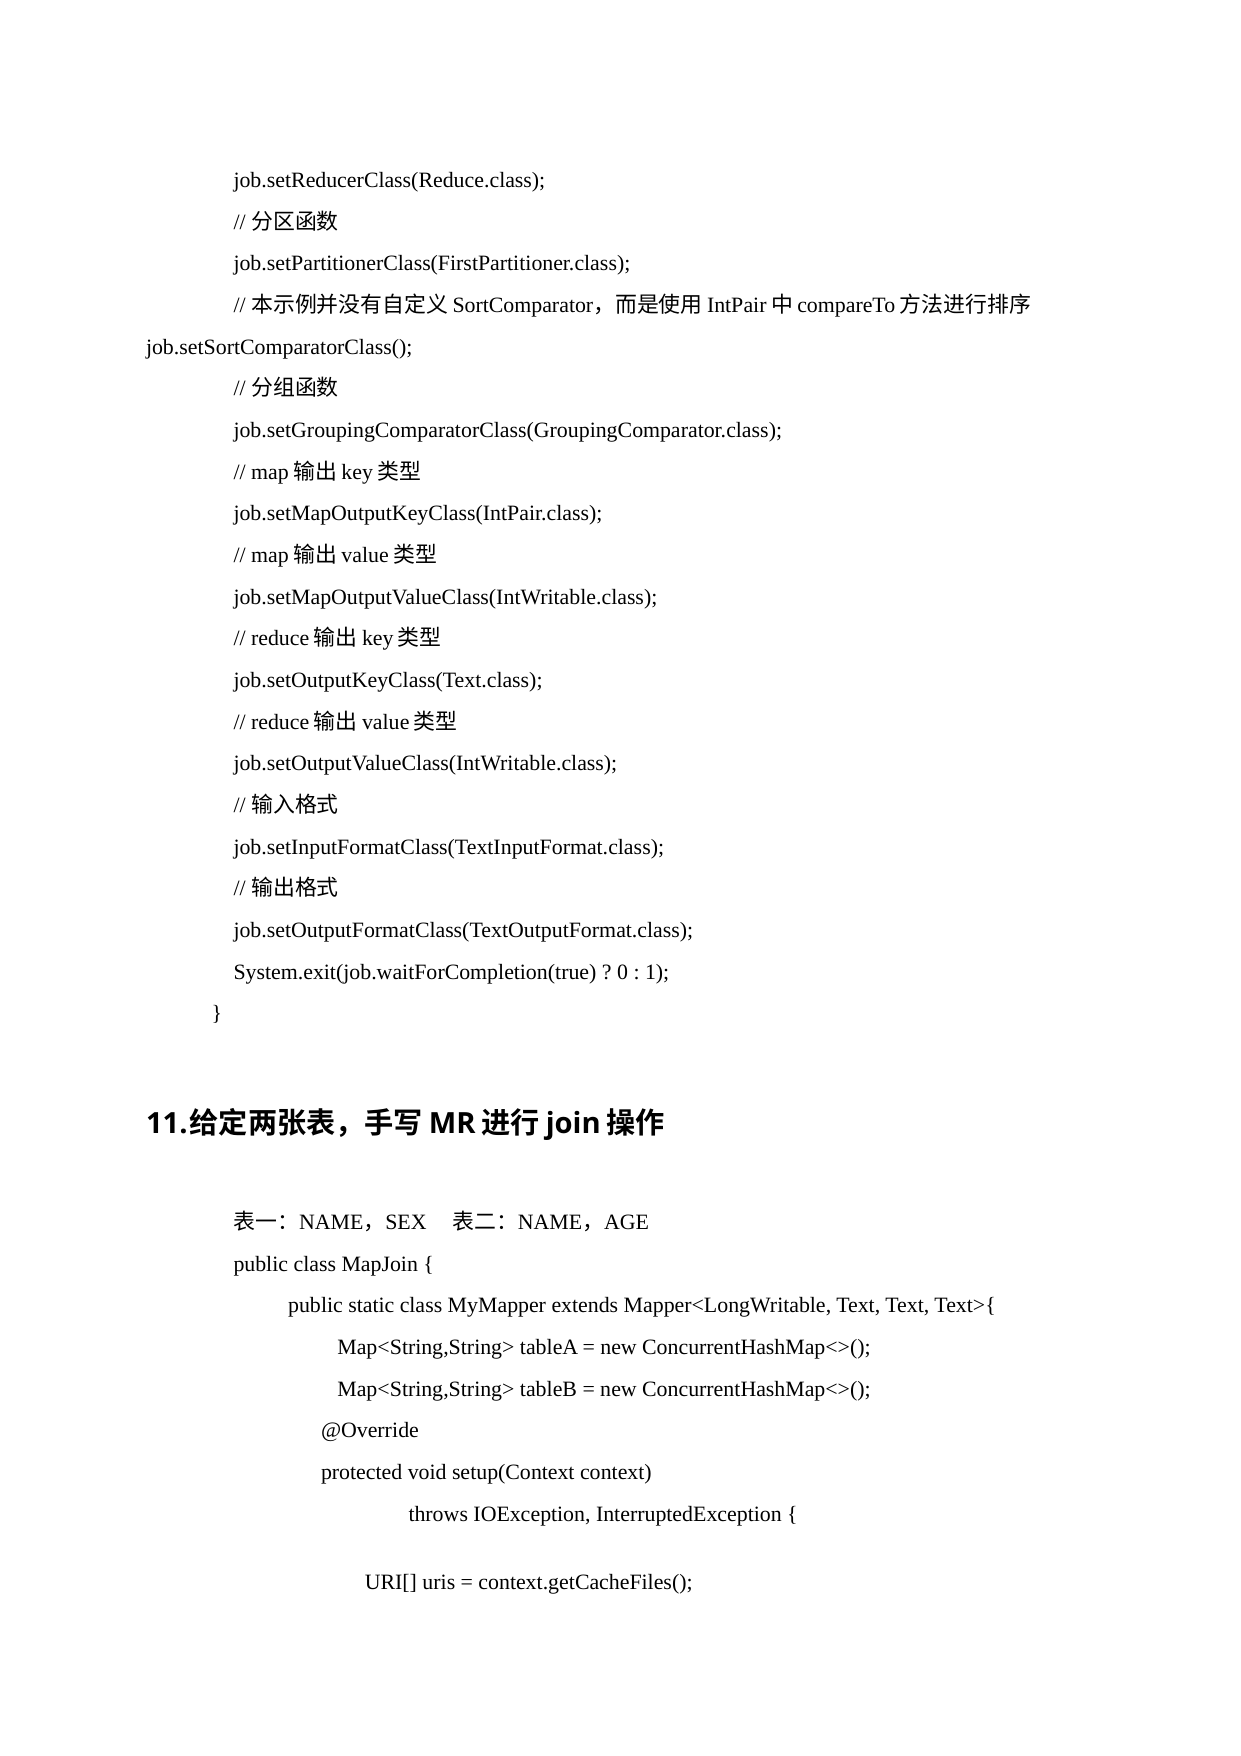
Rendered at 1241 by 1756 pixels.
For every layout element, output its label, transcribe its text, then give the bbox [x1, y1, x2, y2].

text // map输出key类型 [146, 446, 1080, 487]
text Map<String,String> tableA = new ConcurrentHashMap<>(); [189, 1321, 1080, 1363]
text protected void setup(Context context) [189, 1446, 1080, 1488]
text job.setPartitionerClass(FirstPartitioner.class); [146, 237, 1080, 279]
text // reduce输出key类型 [146, 612, 1080, 654]
text job.setMapOutputKeyClass(IntPair.class); [146, 487, 1080, 529]
text public class MapJoin { [189, 1238, 1080, 1279]
text // 分组函数 [146, 362, 1080, 404]
text throws IOException, InterruptedException { [189, 1488, 1080, 1529]
text job.setOutputKeyClass(Text.class); [146, 654, 1080, 696]
text URI[] uris = context.getCacheFiles(); [189, 1556, 1080, 1598]
text job.setInputFormatClass(TextInputFormat.class); [146, 821, 1080, 862]
text // reduce输出value类型 [146, 696, 1080, 737]
text 表一：NAME，SEX 表二：NAME，AGE [146, 1196, 1080, 1238]
text job.setOutputFormatClass(TextOutputFormat.class); [146, 904, 1080, 946]
text // 分区函数 [146, 196, 1080, 237]
text job.setReducerClass(Reduce.class); [146, 154, 1080, 196]
text public static class MyMapper extends Mapper<LongWritable, Text, Text, Text>{ [189, 1279, 1080, 1321]
text System.exit(job.waitForCompletion(true) ? 0 : 1); [146, 946, 1080, 987]
text @Override [189, 1404, 1080, 1446]
text // 输入格式 [146, 779, 1080, 821]
text Map<String,String> tableB = new ConcurrentHashMap<>(); [189, 1363, 1080, 1404]
text job.setGroupingComparatorClass(GroupingComparator.class); [146, 404, 1080, 446]
text } [146, 987, 1080, 1029]
text // 输出格式 [146, 862, 1080, 904]
text // 本示例并没有自定义SortComparator，而是使用IntPair中compareTo方法进行排序 job.setSortComparatorClass(); [146, 279, 1080, 362]
subtitle 给定两张表，手写MR进行join操作 [146, 1100, 1080, 1142]
text job.setOutputValueClass(IntWritable.class); [146, 737, 1080, 779]
text // map输出value类型 [146, 529, 1080, 571]
text job.setMapOutputValueClass(IntWritable.class); [146, 571, 1080, 612]
